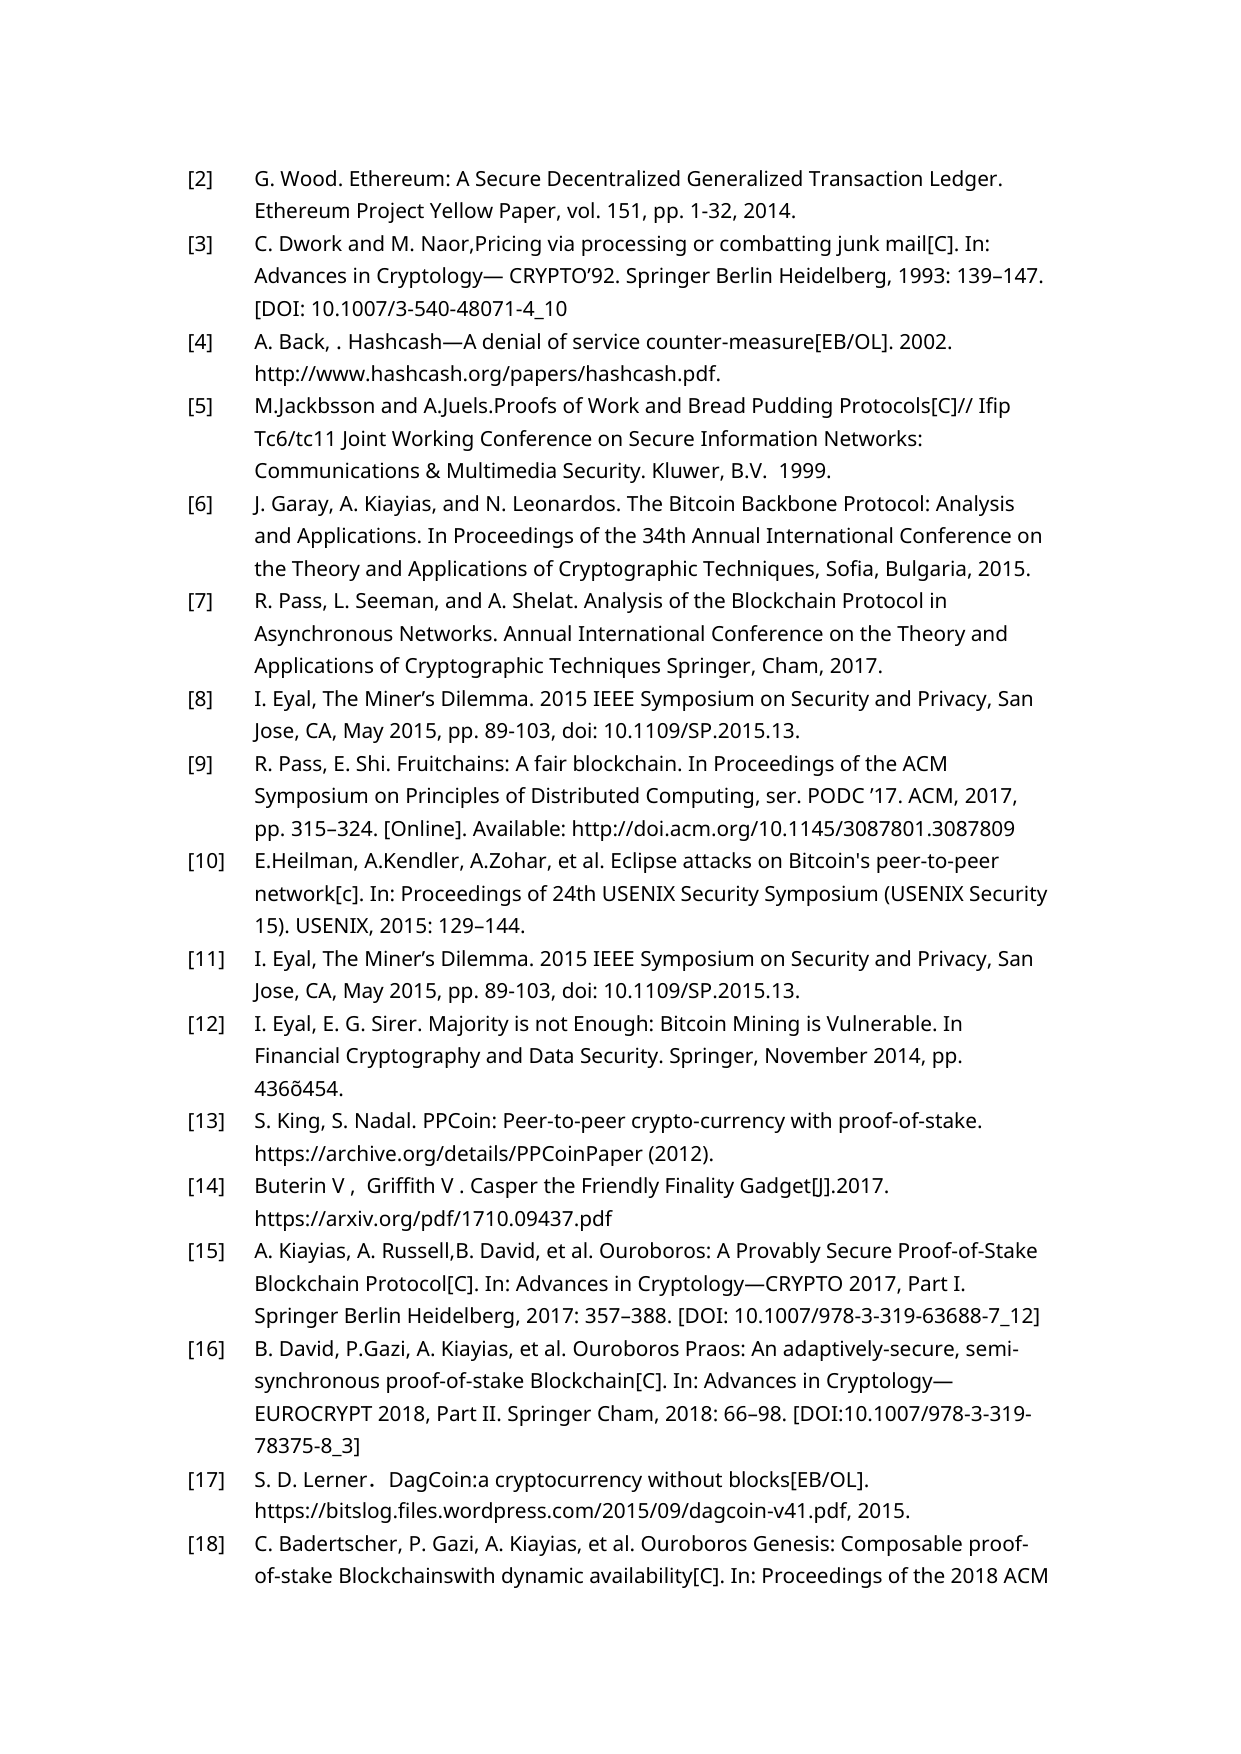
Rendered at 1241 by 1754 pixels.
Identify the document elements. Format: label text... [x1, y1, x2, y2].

text [12] I. Eyal, E. G. Sirer. Majority is not Enough: Bitcoin Mining is Vulnerable. In Financial Cryptography and Data Security. Springer, November 2014, pp. 436õ454. [187, 1007, 1053, 1104]
text [7] R. Pass, L. Seeman, and A. Shelat. Analysis of the Blockchain Protocol in Asynchronous Networks. Annual International Conference on the Theory and Applications of Cryptographic Techniques Springer, Cham, 2017. [187, 584, 1053, 682]
text [3] C. Dwork and M. Naor,Pricing via processing or combatting junk mail[C]. In: Advances in Cryptology— CRYPTO’92. Springer Berlin Heidelberg, 1993: 139–147. [DOI: 10.1007/3-540-48071-4_10 [187, 227, 1053, 324]
text [6] J. Garay, A. Kiayias, and N. Leonardos. The Bitcoin Backbone Protocol: Analysis and Applications. In Proceedings of the 34th Annual International Conference on the Theory and Applications of Cryptographic Techniques, Sofia, Bulgaria, 2015. [187, 487, 1053, 584]
text [4] A. Back, . Hashcash—A denial of service counter-measure[EB/OL]. 2002. http://www.hashcash.org/papers/hashcash.pdf. [187, 324, 1053, 389]
text [14] Buterin V , Griffith V . Casper the Friendly Finality Gadget[J].2017. https://arxiv.org/pdf/1710.09437.pdf [187, 1169, 1053, 1234]
text [8] I. Eyal, The Miner’s Dilemma. 2015 IEEE Symposium on Security and Privacy, San Jose, CA, May 2015, pp. 89-103, doi: 10.1109/SP.2015.13. [187, 682, 1053, 747]
text [11] I. Eyal, The Miner’s Dilemma. 2015 IEEE Symposium on Security and Privacy, San Jose, CA, May 2015, pp. 89-103, doi: 10.1109/SP.2015.13. [187, 942, 1053, 1007]
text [187, 1527, 1053, 1592]
text [9] R. Pass, E. Shi. Fruitchains: A fair blockchain. In Proceedings of the ACM Symposium on Principles of Distributed Computing, ser. PODC ’17. ACM, 2017, pp. 315–324. [Online]. Available: http://doi.acm.org/10.1145/3087801.3087809 [187, 747, 1053, 844]
text [2] G. Wood. Ethereum: A Secure Decentralized Generalized Transaction Ledger. Ethereum Project Yellow Paper, vol. 151, pp. 1-32, 2014. [187, 162, 1053, 227]
text [15] A. Kiayias, A. Russell,B. David, et al. Ouroboros: A Provably Secure Proof-of-Stake Blockchain Protocol[C]. In: Advances in Cryptology—CRYPTO 2017, Part I. Springer Berlin Heidelberg, 2017: 357–388. [DOI: 10.1007/978-3-319-63688-7_12] [187, 1234, 1053, 1332]
text [16] B. David, P.Gazi, A. Kiayias, et al. Ouroboros Praos: An adaptively-secure, semi-synchronous proof-of-stake Blockchain[C]. In: Advances in Cryptology—EUROCRYPT 2018, Part II. Springer Cham, 2018: 66–98. [DOI:10.1007/978-3-319-78375-8_3] [187, 1332, 1053, 1462]
text [5] M.Jackbsson and A.Juels.Proofs of Work and Bread Pudding Protocols[C]// Ifip Tc6/tc11 Joint Working Conference on Secure Information Networks: Communications & Multimedia Security. Kluwer, B.V. 1999. [187, 389, 1053, 487]
text [10] E.Heilman, A.Kendler, A.Zohar, et al. Eclipse attacks on Bitcoin's peer-to-peer network[c]. In: Proceedings of 24th USENIX Security Symposium (USENIX Security 15). USENIX, 2015: 129–144. [187, 844, 1053, 942]
text [17] S. D. Lerner．DagCoin:a cryptocurrency without blocks[EB/OL]. https://bitslog.files.wordpress.com/2015/09/dagcoin-v41.pdf, 2015. [187, 1462, 1053, 1527]
text [13] S. King, S. Nadal. PPCoin: Peer-to-peer crypto-currency with proof-of-stake. https://archive.org/details/PPCoinPaper (2012). [187, 1104, 1053, 1169]
